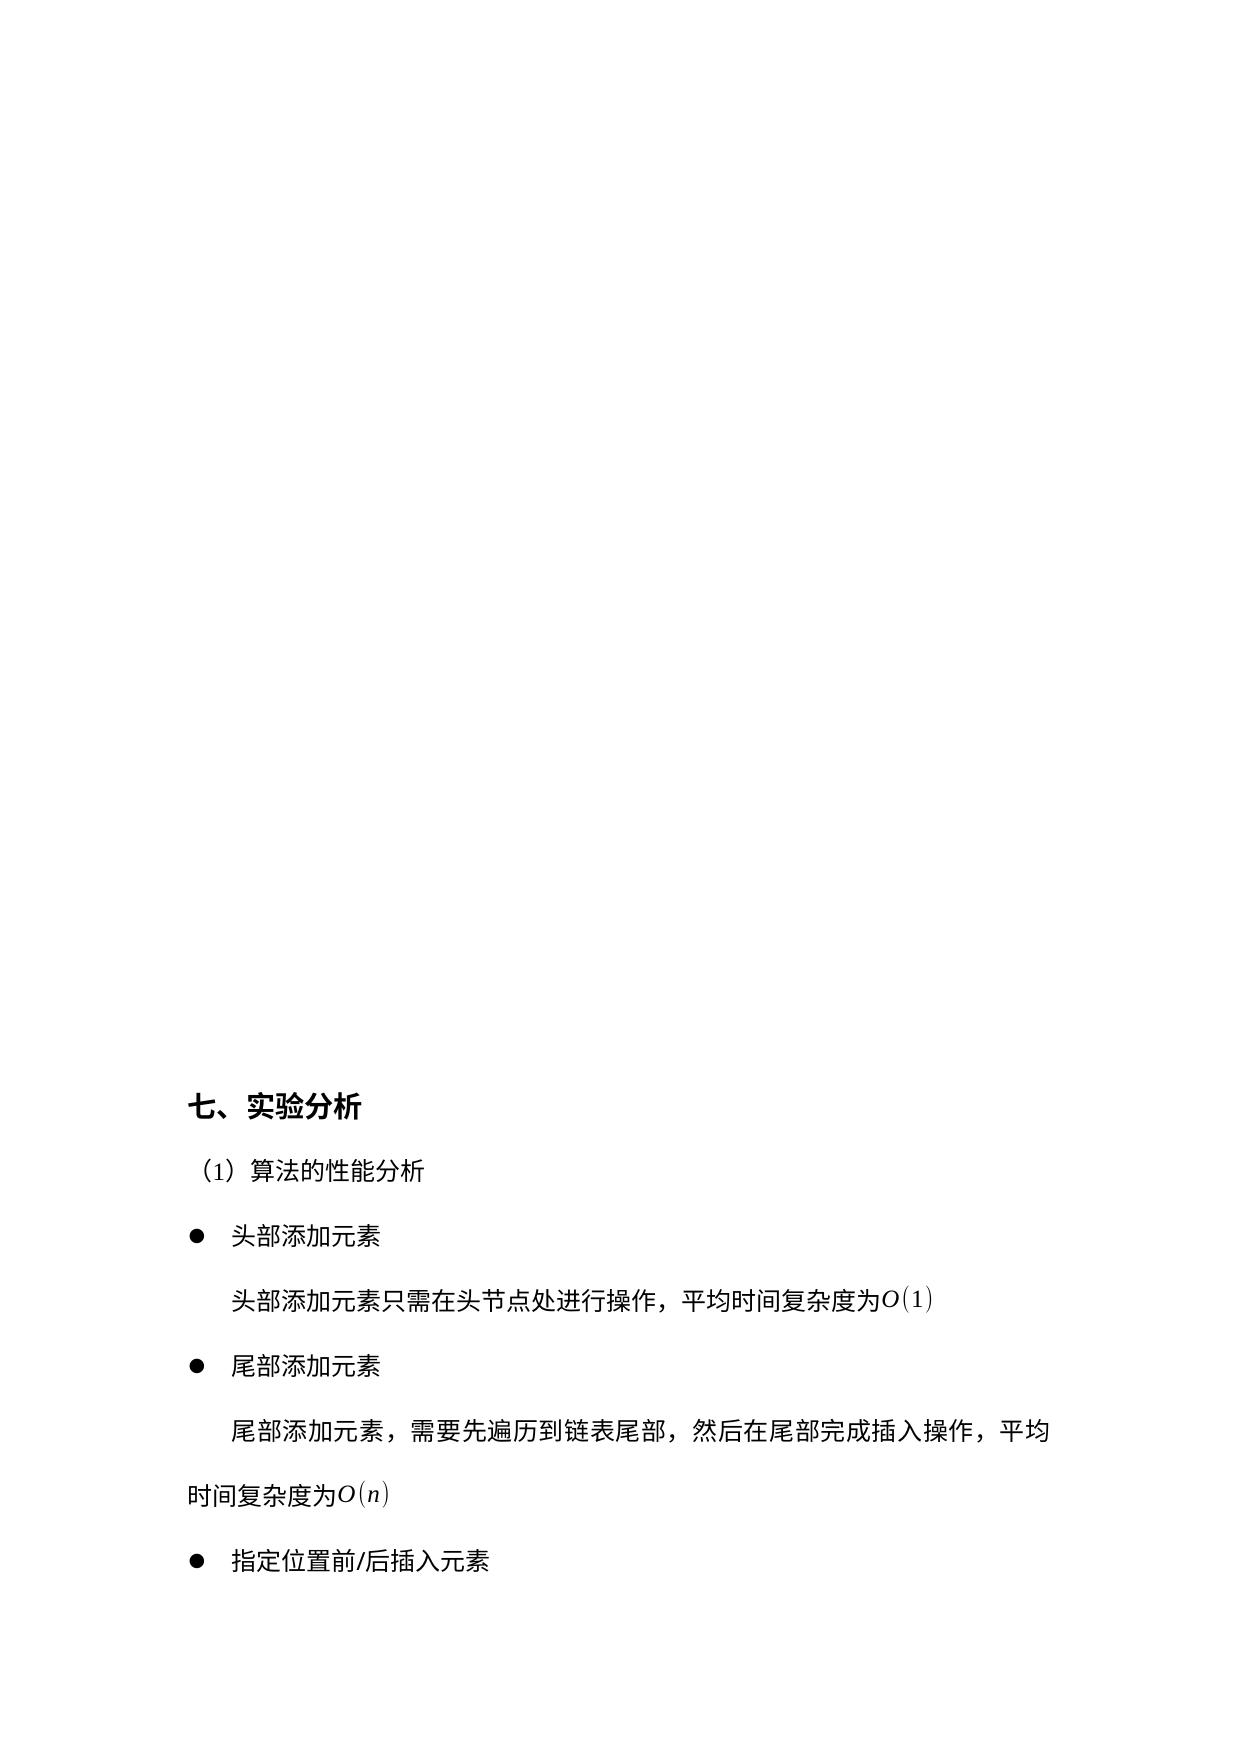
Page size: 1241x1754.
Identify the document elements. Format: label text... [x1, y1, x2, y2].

list 尾部添加元素 [187, 1332, 1053, 1397]
text 七、实验分析 [187, 1072, 1053, 1137]
list 头部添加元素只需在头节点处进行操作，平均时间复杂度为 [187, 1267, 1053, 1332]
text （1）算法的性能分析 [187, 1137, 1053, 1202]
list 尾部添加元素，需要先遍历到链表尾部，然后在尾部完成插入操作，平均时间复杂度为 [187, 1397, 1053, 1527]
list 头部添加元素 [187, 1202, 1053, 1267]
list 指定位置前/后插入元素 [187, 1527, 1053, 1592]
